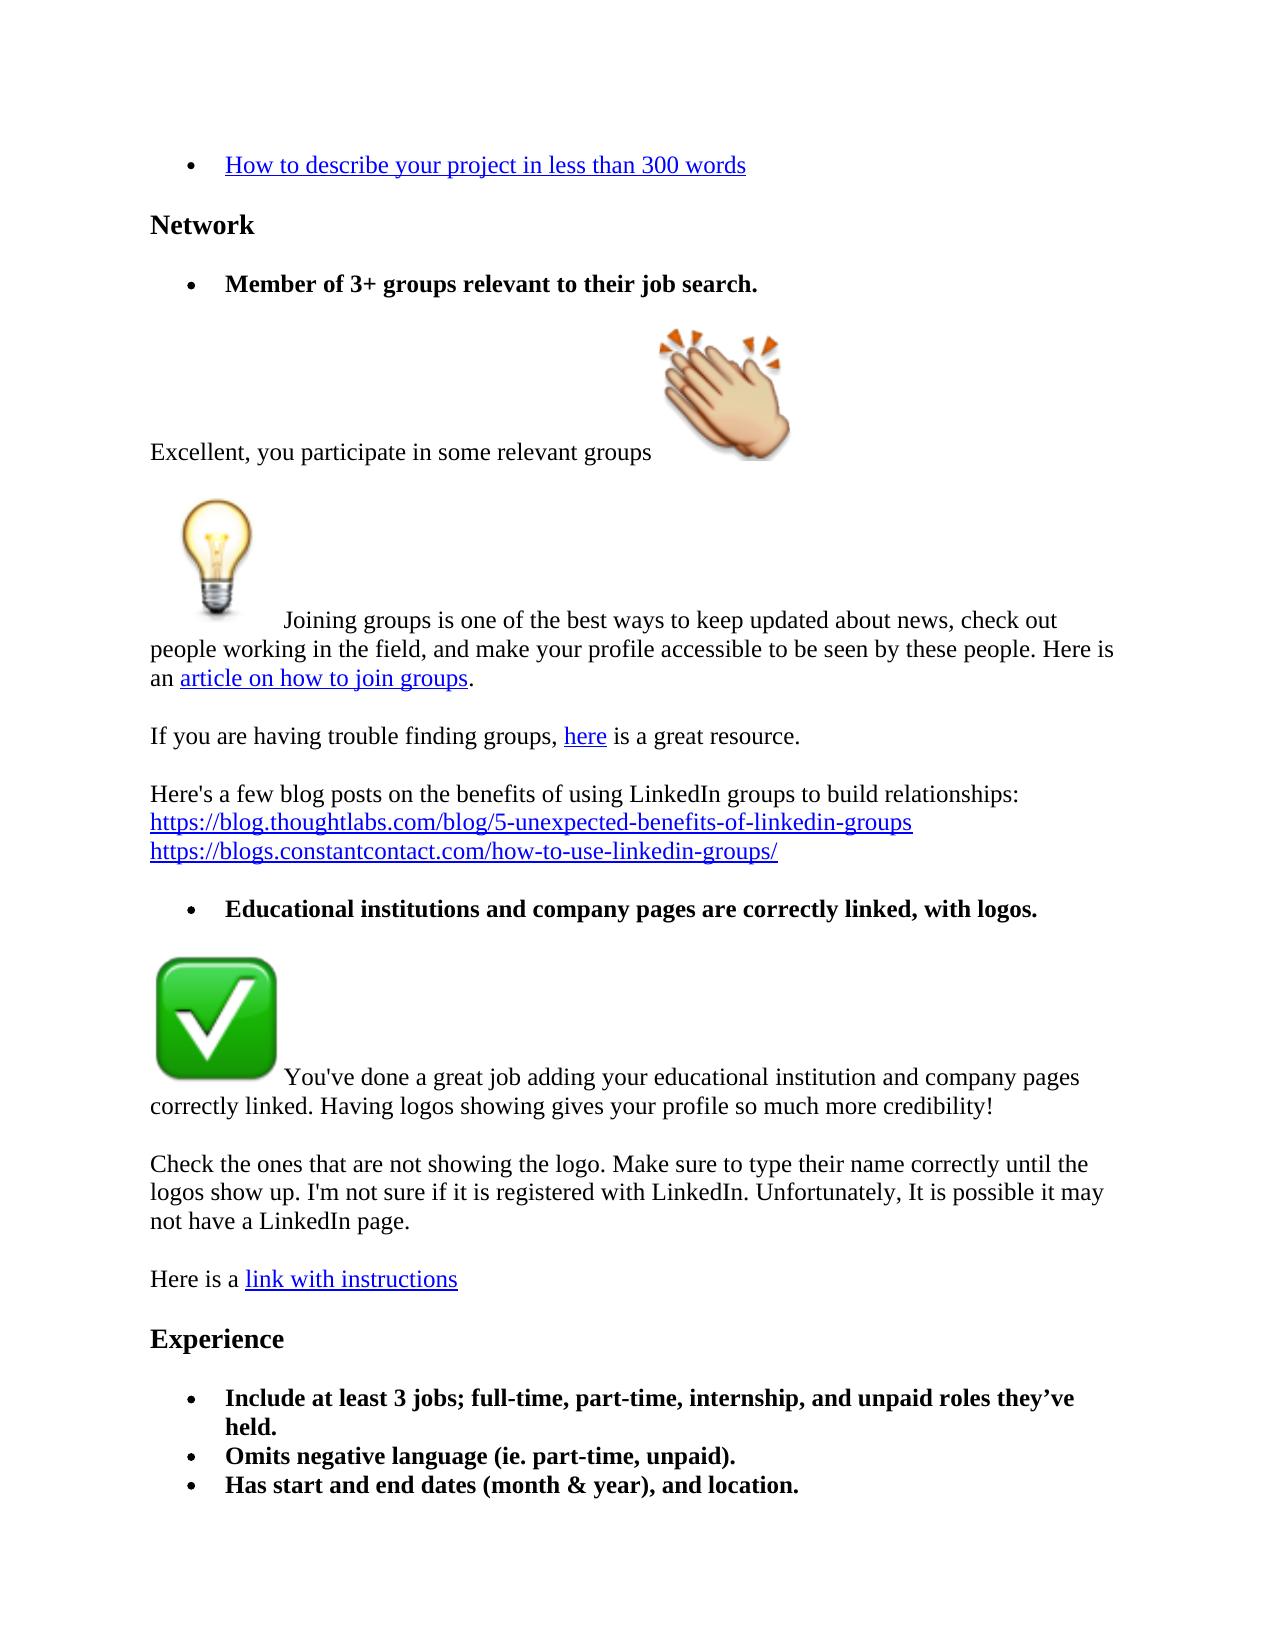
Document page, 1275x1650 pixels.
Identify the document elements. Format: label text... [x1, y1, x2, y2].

list Member of 3+ groups relevant to their job search. [187, 269, 1125, 298]
text If you are having trouble finding groups, here is a great resource. [150, 721, 1125, 749]
text Joining groups is one of the best ways to keep updated about news, check out people working in the field, and make your profile accessible to be seen by these people. Here is an article on how to join groups. [150, 495, 1125, 692]
list Educational institutions and company pages are correctly linked, with logos. [187, 894, 1125, 923]
text Excellent, you participate in some relevant groups [150, 327, 1125, 466]
picture [658, 327, 792, 461]
list Include at least 3 jobs; full-time, part-time, internship, and unpaid roles they’ve held. [187, 1383, 1125, 1441]
picture [150, 495, 284, 629]
text Experience [150, 1322, 1125, 1354]
picture [150, 952, 284, 1086]
text Check the ones that are not showing the logo. Make sure to type their name correctly until the logos show up. I'm not sure if it is registered with LinkedIn. Unfortunately, It is possible it may not have a LinkedIn page. [150, 1149, 1125, 1235]
text Here's a few blog posts on the benefits of using LinkedIn groups to build relationships: https://blog.thoughtlabs.com/blog/5-unexpected-benefits-of-linkedin-groups https://blogs.constantcontact.com/how-to-use-linkedin-groups/ [150, 779, 1125, 865]
text You've done a great job adding your educational institution and company pages correctly linked. Having logos showing gives your profile so much more credibility! [150, 952, 1125, 1119]
list How to describe your project in less than 300 words [187, 150, 1125, 179]
text Here is a link with instructions [150, 1264, 1125, 1293]
text Network [150, 208, 1125, 240]
list Has start and end dates (month & year), and location. [187, 1470, 1125, 1498]
list Omits negative language (ie. part-time, unpaid). [187, 1441, 1125, 1470]
